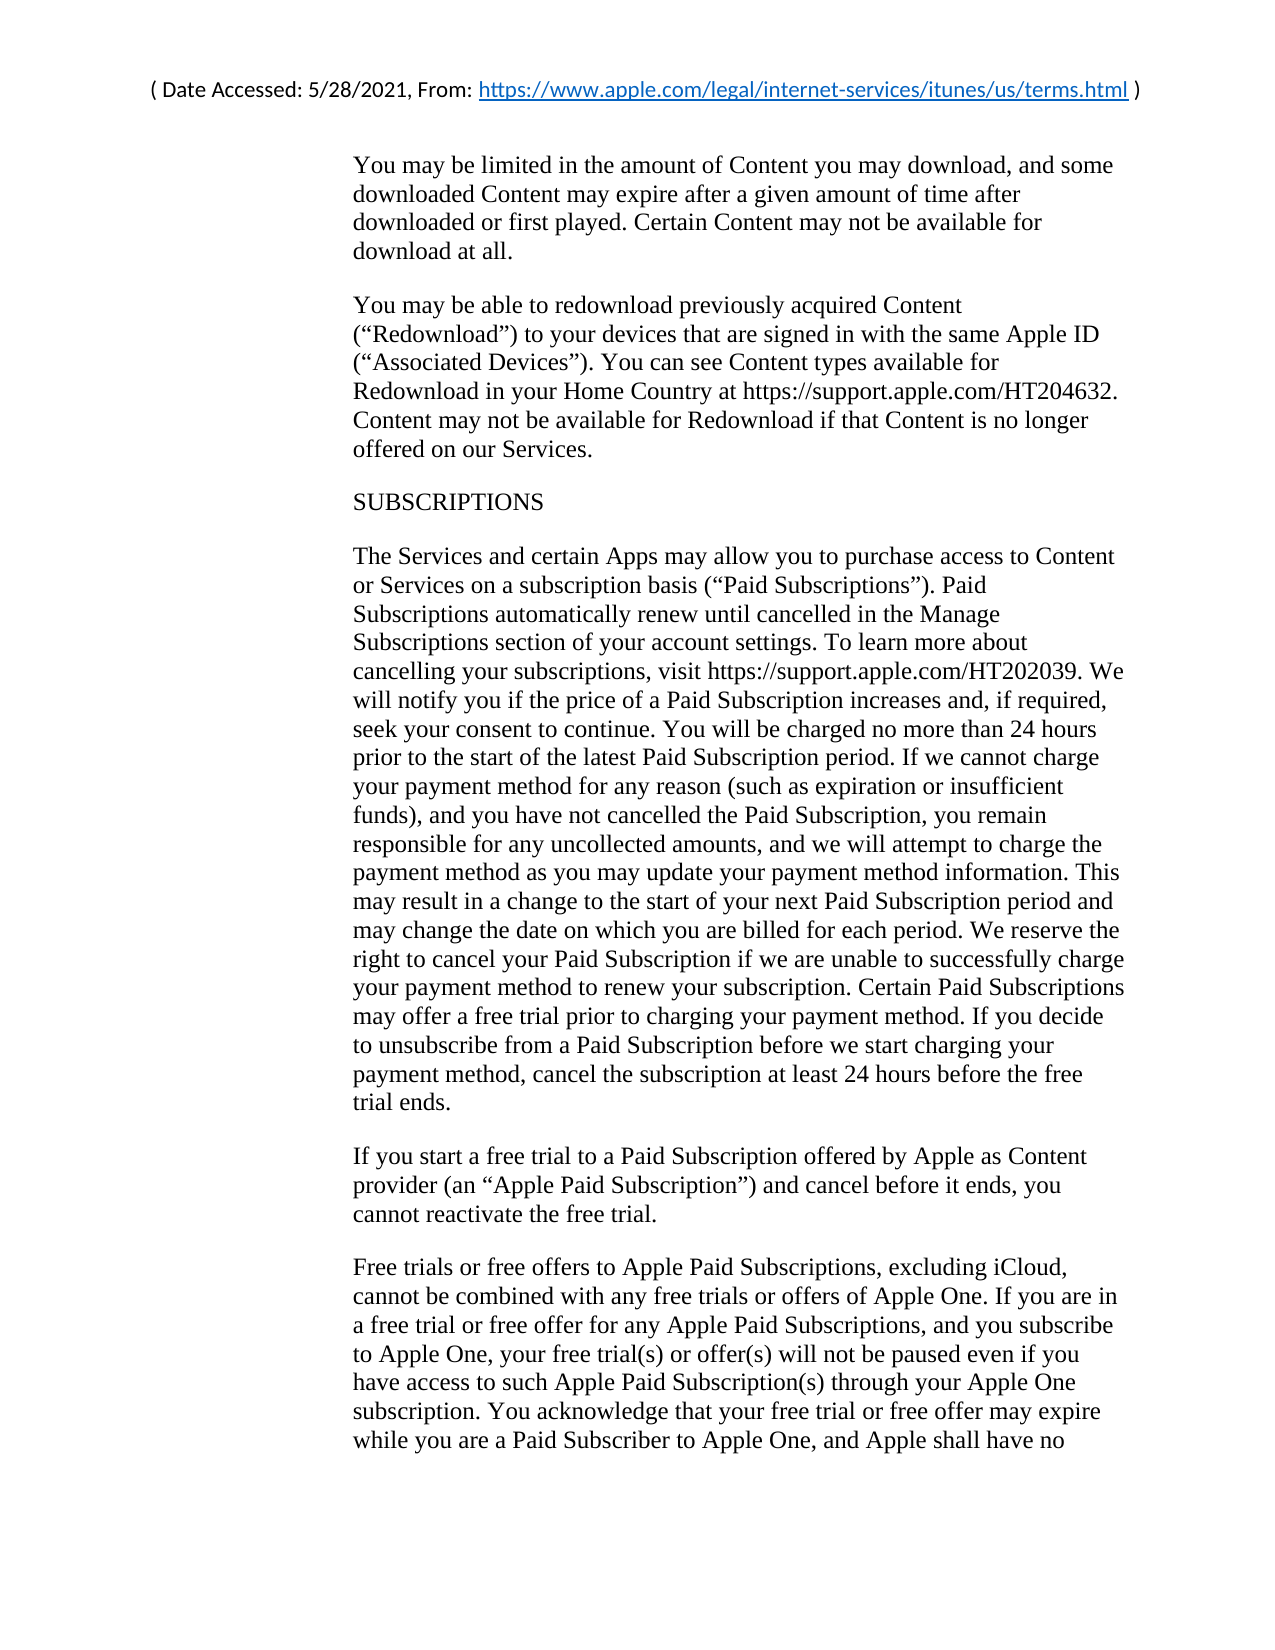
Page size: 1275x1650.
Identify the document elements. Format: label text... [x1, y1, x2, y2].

text You may be able to redownload previously acquired Content (“Redownload”) to your devices that are signed in with the same Apple ID (“Associated Devices”). You can see Content types available for Redownload in your Home Country at https://support.apple.com/HT204632. Content may not be available for Redownload if that Content is no longer offered on our Services. [353, 290, 1125, 462]
text The Services and certain Apps may allow you to purchase access to Content or Services on a subscription basis (“Paid Subscriptions”). Paid Subscriptions automatically renew until cancelled in the Manage Subscriptions section of your account settings. To learn more about cancelling your subscriptions, visit https://support.apple.com/HT202039. We will notify you if the price of a Paid Subscription increases and, if required, seek your consent to continue. You will be charged no more than 24 hours prior to the start of the latest Paid Subscription period. If we cannot charge your payment method for any reason (such as expiration or insufficient funds), and you have not cancelled the Paid Subscription, you remain responsible for any uncollected amounts, and we will attempt to charge the payment method as you may update your payment method information. This may result in a change to the start of your next Paid Subscription period and may change the date on which you are billed for each period. We reserve the right to cancel your Paid Subscription if we are unable to successfully charge your payment method to renew your subscription. Certain Paid Subscriptions may offer a free trial prior to charging your payment method. If you decide to unsubscribe from a Paid Subscription before we start charging your payment method, cancel the subscription at least 24 hours before the free trial ends. [353, 541, 1125, 1116]
text You may be limited in the amount of Content you may download, and some downloaded Content may expire after a given amount of time after downloaded or first played. Certain Content may not be available for download at all. [353, 150, 1125, 265]
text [353, 1252, 1125, 1454]
text SUBSCRIPTIONS [353, 487, 1125, 516]
text If you start a free trial to a Paid Subscription offered by Apple as Content provider (an “Apple Paid Subscription”) and cancel before it ends, you cannot reactivate the free trial. [353, 1141, 1125, 1227]
